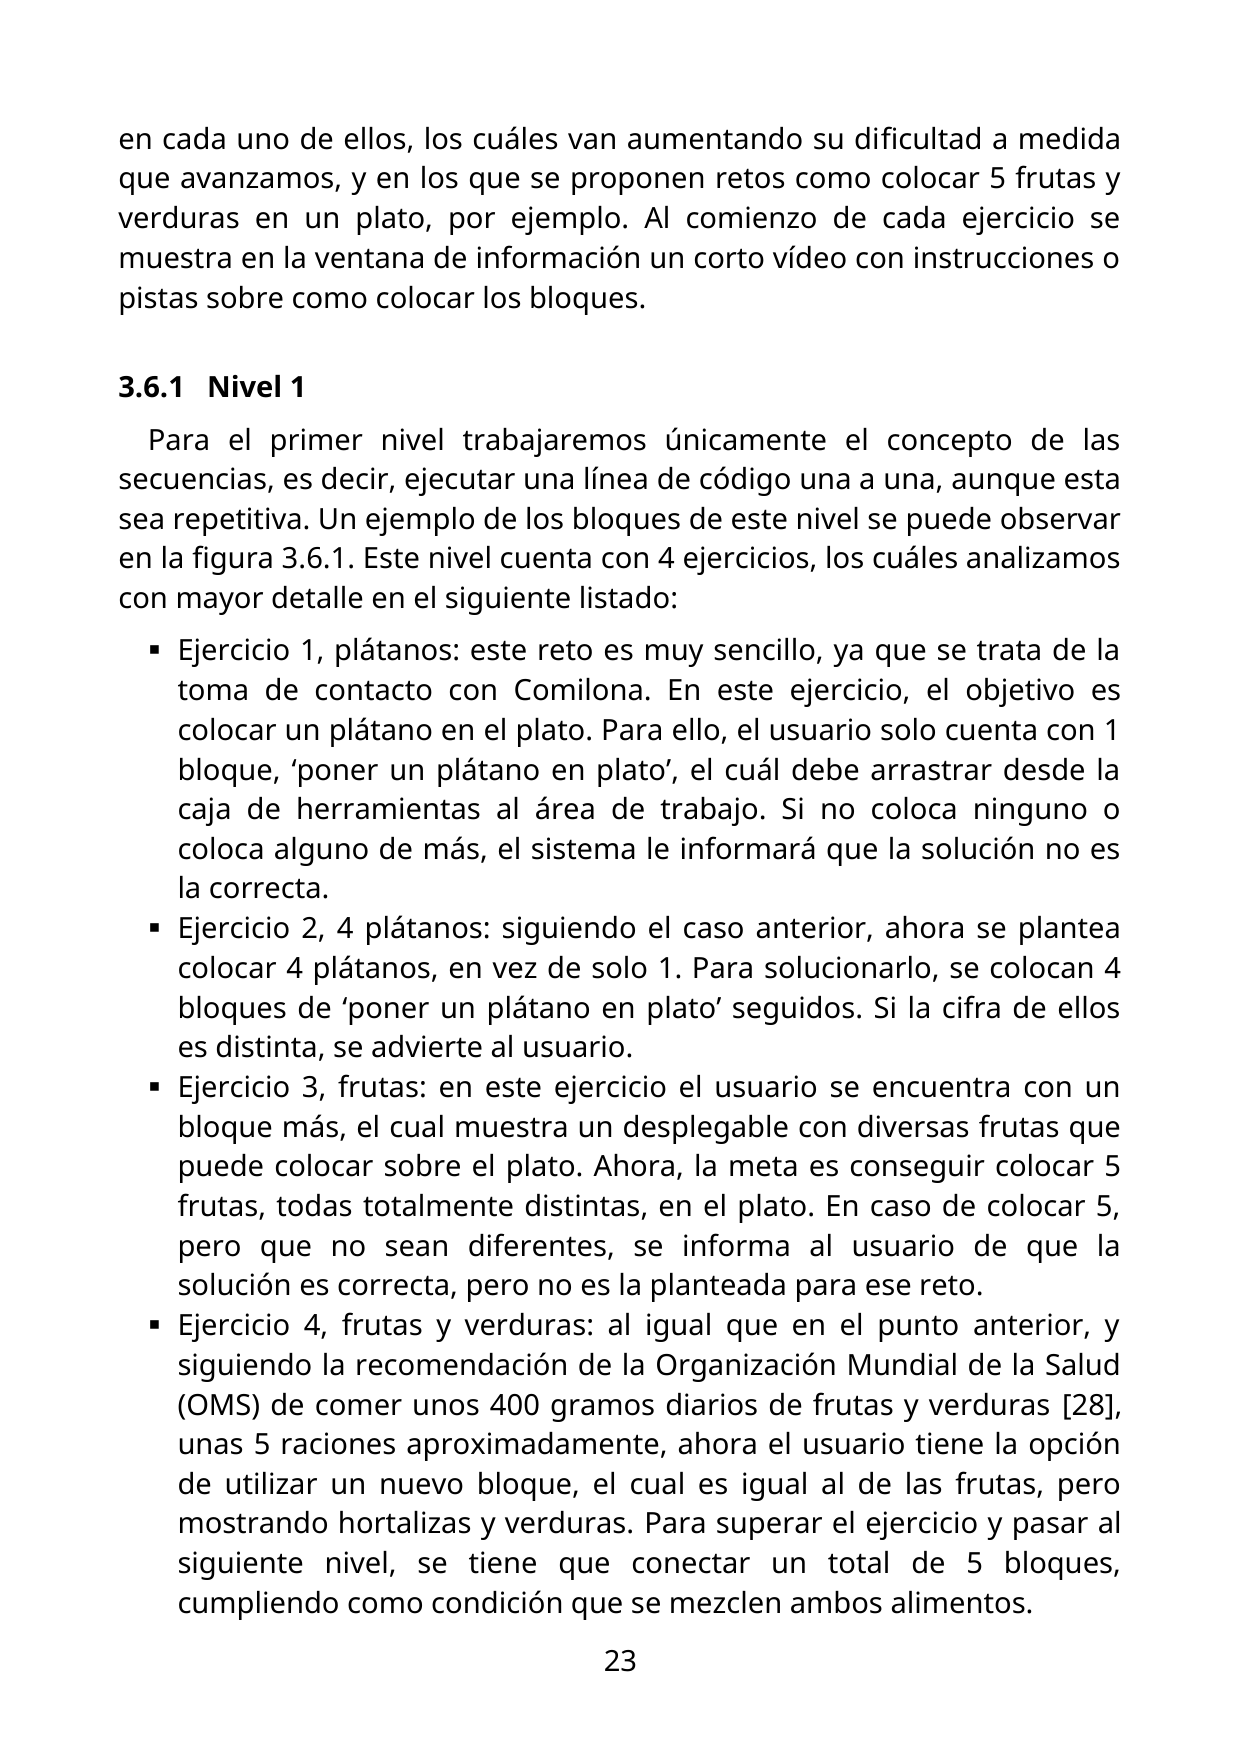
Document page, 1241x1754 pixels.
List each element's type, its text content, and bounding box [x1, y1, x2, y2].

list Ejercicio 4, frutas y verduras: al igual que en el punto anterior, y siguiendo la recomendación de la Organización Mundial de la Salud (OMS) de comer unos 400 gramos diarios de frutas y verduras, unas 5 raciones aproximadamente, ahora el usuario tiene la opción de utilizar un nuevo bloque, el cual es igual al de las frutas, pero mostrando hortalizas y verduras. Para superar el ejercicio y pasar al siguiente nivel, se tiene que conectar un total de 5 bloques, cumpliendo como condición que se mezclen ambos alimentos. [148, 1304, 1122, 1622]
list Ejercicio 1, plátanos: este reto es muy sencillo, ya que se trata de la toma de contacto con Comilona. En este ejercicio, el objetivo es colocar un plátano en el plato. Para ello, el usuario solo cuenta con 1 bloque, ‘poner un plátano en plato’, el cuál debe arrastrar desde la caja de herramientas al área de trabajo. Si no coloca ninguno o coloca alguno de más, el sistema le informará que la solución no es la correcta. [148, 630, 1122, 907]
list Ejercicio 2, 4 plátanos: siguiendo el caso anterior, ahora se plantea colocar 4 plátanos, en vez de solo 1. Para solucionarlo, se colocan 4 bloques de ‘poner un plátano en plato’ seguidos. Si la cifra de ellos es distinta, se advierte al usuario. [148, 907, 1122, 1066]
subtitle Nivel 1 [118, 367, 1122, 406]
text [118, 118, 1122, 317]
list Ejercicio 3, frutas: en este ejercicio el usuario se encuentra con un bloque más, el cual muestra un desplegable con diversas frutas que puede colocar sobre el plato. Ahora, la meta es conseguir colocar 5 frutas, todas totalmente distintas, en el plato. En caso de colocar 5, pero que no sean diferentes, se informa al usuario de que la solución es correcta, pero no es la planteada para ese reto. [148, 1066, 1122, 1304]
text Para el primer nivel trabajaremos únicamente el concepto de las secuencias, es decir, ejecutar una línea de código una a una, aunque esta sea repetitiva. Un ejemplo de los bloques de este nivel se puede observar en la figura 3.6.1. Este nivel cuenta con 4 ejercicios, los cuáles analizamos con mayor detalle en el siguiente listado: [118, 419, 1122, 617]
